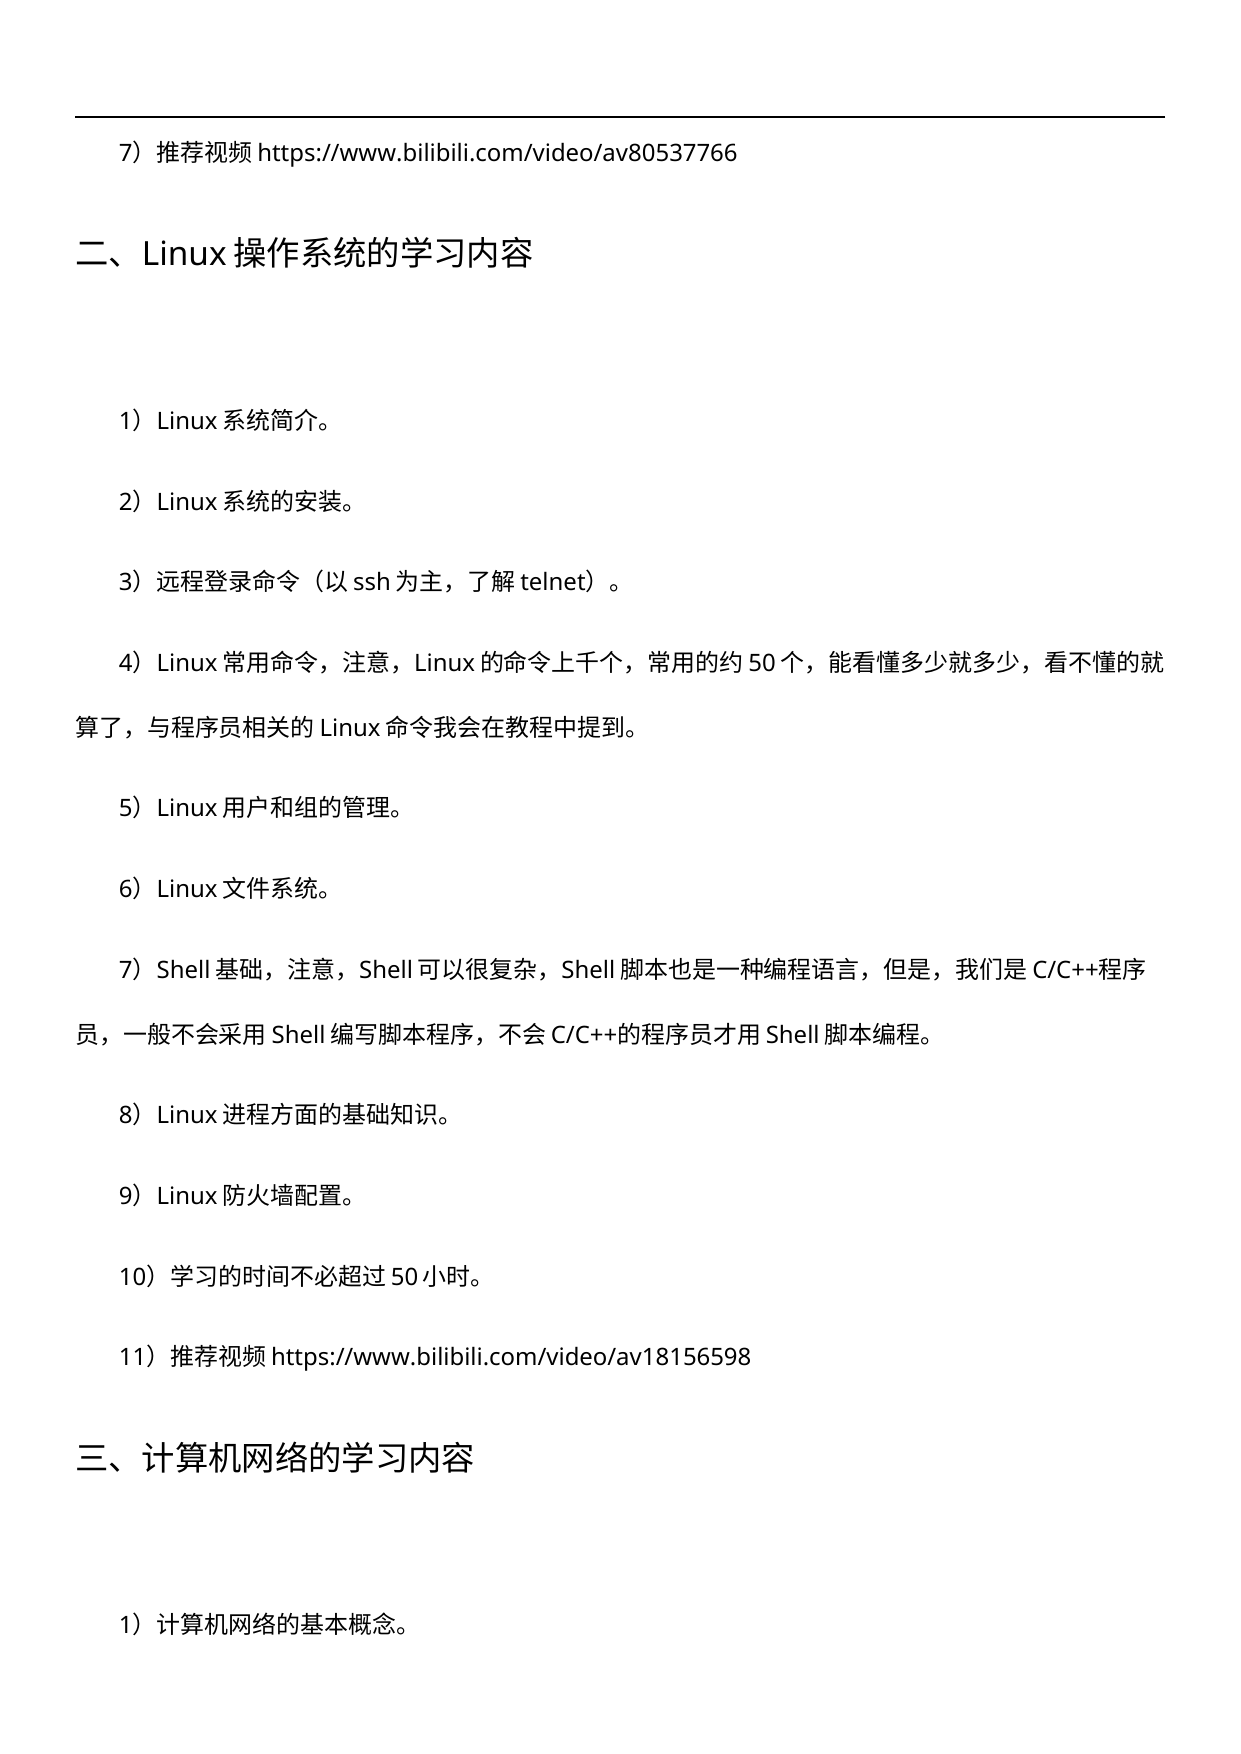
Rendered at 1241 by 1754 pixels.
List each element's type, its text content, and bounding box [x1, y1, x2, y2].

text 3）远程登录命令（以ssh为主，了解telnet）。 [75, 548, 1165, 613]
subtitle 二、Linux操作系统的学习内容 [75, 219, 1165, 284]
text 8）Linux进程方面的基础知识。 [75, 1081, 1165, 1146]
text 11）推荐视频https://www.bilibili.com/video/av18156598 [75, 1323, 1165, 1388]
text 7）推荐视频https://www.bilibili.com/video/av80537766 [75, 118, 1165, 183]
text 1）计算机网络的基本概念。 [75, 1590, 1165, 1655]
subtitle 三、计算机网络的学习内容 [75, 1423, 1165, 1488]
text 1）Linux系统简介。 [75, 386, 1165, 451]
text 7）Shell基础，注意，Shell可以很复杂，Shell脚本也是一种编程语言，但是，我们是C/C++程序员，一般不会采用Shell编写脚本程序，不会C/C++的程序员才用Shell脚本编程。 [75, 935, 1165, 1065]
text 9）Linux防火墙配置。 [75, 1161, 1165, 1226]
text 2）Linux系统的安装。 [75, 467, 1165, 532]
text 5）Linux用户和组的管理。 [75, 774, 1165, 839]
text 6）Linux文件系统。 [75, 854, 1165, 919]
text 4）Linux常用命令，注意，Linux的命令上千个，常用的约50个，能看懂多少就多少，看不懂的就算了，与程序员相关的Linux命令我会在教程中提到。 [75, 628, 1165, 758]
text 10）学习的时间不必超过50小时。 [75, 1242, 1165, 1307]
